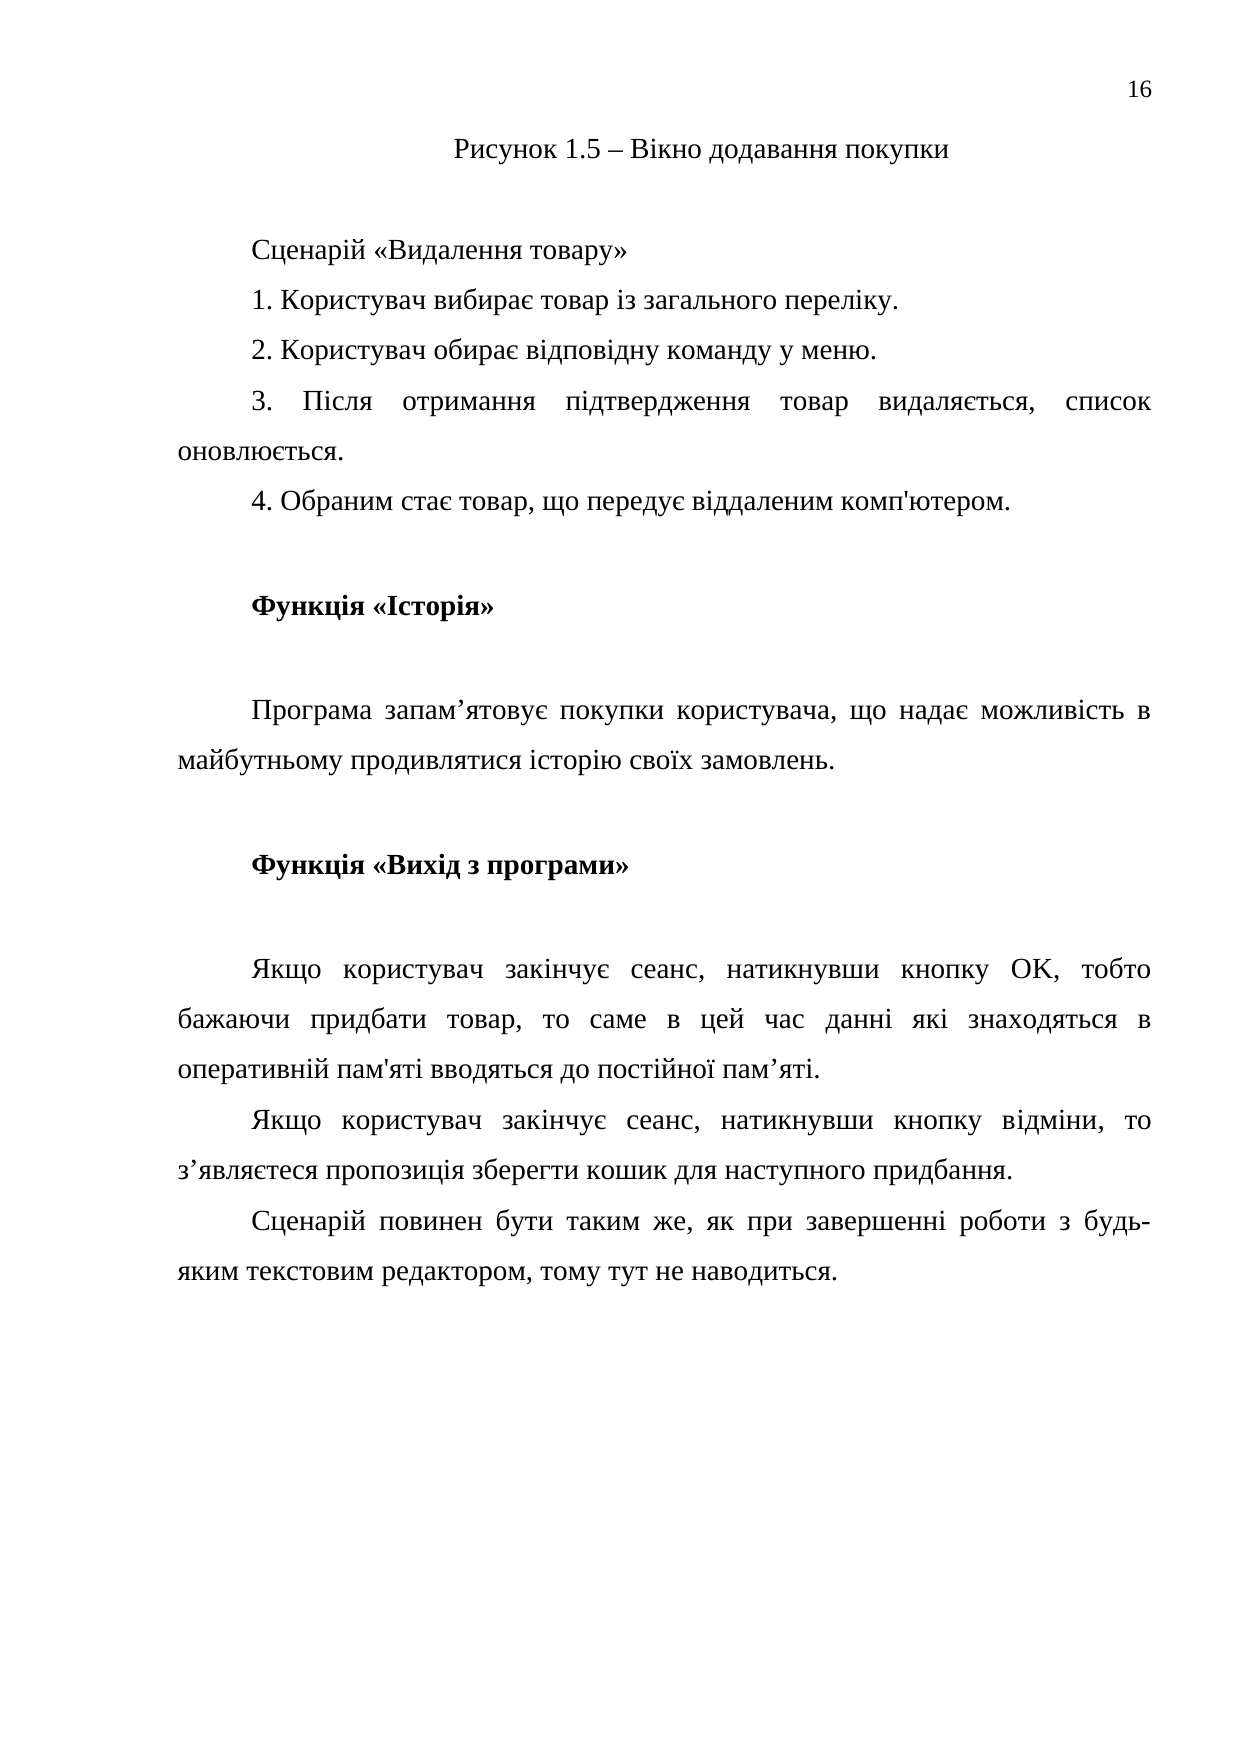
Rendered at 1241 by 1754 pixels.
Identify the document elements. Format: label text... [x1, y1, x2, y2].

text Якщо користувач закінчує сеанс, натикнувши кнопку OK, тобто бажаючи придбати товар, то саме в цей час данні які знаходяться в оперативній пам'яті вводяться до постійної пам’яті. [177, 951, 1152, 1085]
text 3. Після отримання підтвердження товар видаляється, список оновлюється. [177, 383, 1152, 467]
text Програма запам’ятовує покупки користувача, що надає можливість в майбутньому продивлятися історію своїх замовлень. [177, 692, 1152, 776]
text Сценарій «Видалення товару» [177, 232, 1152, 265]
text 1. Користувач вибирає товар із загального переліку. [177, 282, 1152, 316]
text Функція «Історія» [177, 588, 1152, 622]
text Функція «Вихід з програми» [177, 847, 1152, 881]
text Рисунок 1.5 – Вікно додавання покупки [177, 131, 1152, 165]
text 2. Користувач обирає відповідну команду у меню. [177, 332, 1152, 366]
text 4. Обраним стає товар, що передує віддаленим комп'ютером. [177, 483, 1152, 517]
text Сценарій повинен бути таким же, як при завершенні роботи з будь-яким текстовим редактором, тому тут не наводиться. [177, 1203, 1152, 1286]
text Якщо користувач закінчує сеанс, натикнувши кнопку відміни, то з’являєтеся пропозиція зберегти кошик для наступного придбання. [177, 1102, 1152, 1186]
